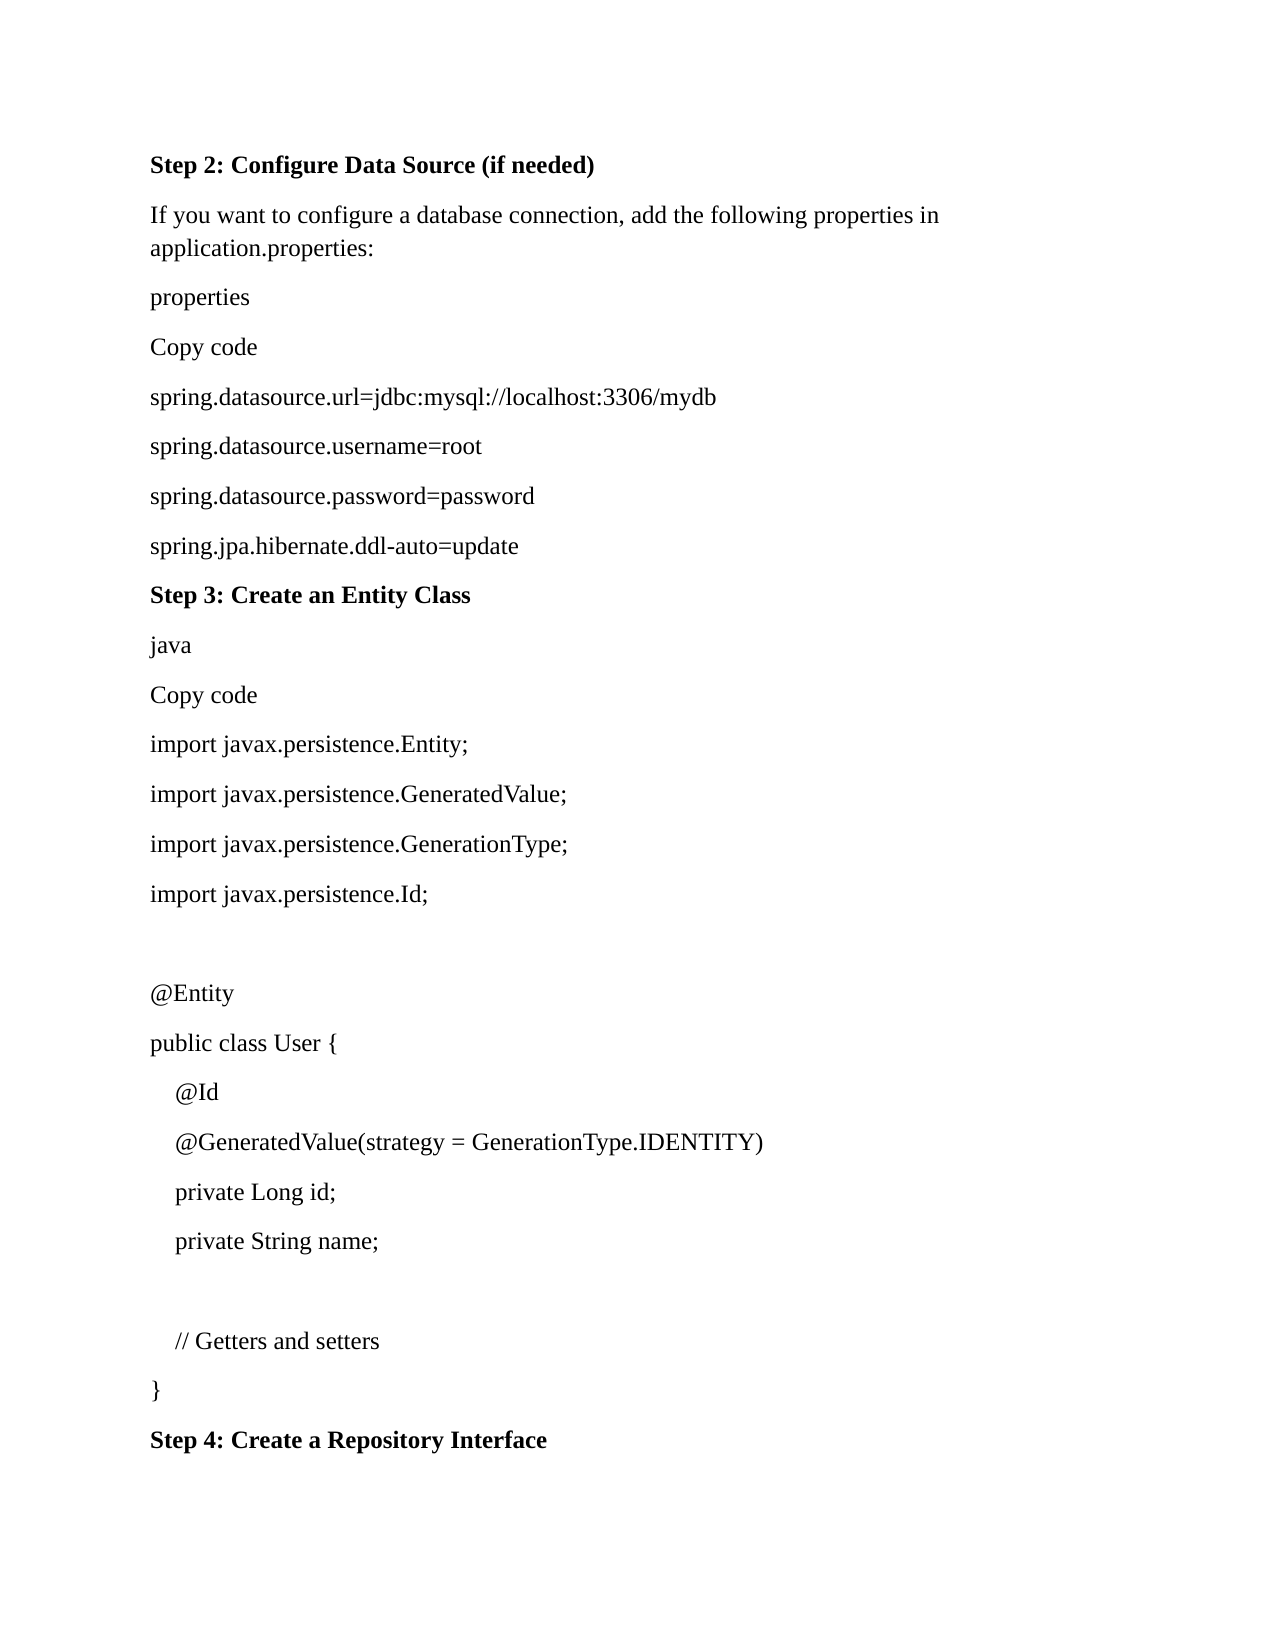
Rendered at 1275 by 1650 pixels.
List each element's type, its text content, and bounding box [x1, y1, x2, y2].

text Step 4: Create a Repository Interface [150, 1425, 1125, 1454]
text spring.datasource.password=password [150, 481, 1125, 510]
text } [150, 1376, 1125, 1404]
text public class User { [150, 1028, 1125, 1056]
text import javax.persistence.Id; [150, 879, 1125, 907]
text java [150, 630, 1125, 659]
text @Id [150, 1077, 1125, 1106]
text Copy code [150, 680, 1125, 709]
text private Long id; [150, 1177, 1125, 1206]
text If you want to configure a database connection, add the following properties in application.properties: [150, 200, 1125, 261]
text @GeneratedValue(strategy = GenerationType.IDENTITY) [150, 1127, 1125, 1156]
text import javax.persistence.GeneratedValue; [150, 779, 1125, 808]
text spring.datasource.username=root [150, 431, 1125, 460]
text Copy code [150, 332, 1125, 361]
text // Getters and setters [150, 1326, 1125, 1354]
text spring.datasource.url=jdbc:mysql://localhost:3306/mydb [150, 382, 1125, 411]
text private String name; [150, 1226, 1125, 1255]
text Step 2: Configure Data Source (if needed) [150, 150, 1125, 179]
text import javax.persistence.Entity; [150, 729, 1125, 758]
text import javax.persistence.GenerationType; [150, 829, 1125, 858]
text spring.jpa.hibernate.ddl-auto=update [150, 531, 1125, 559]
text properties [150, 282, 1125, 311]
text Step 3: Create an Entity Class [150, 581, 1125, 609]
text @Entity [150, 978, 1125, 1007]
